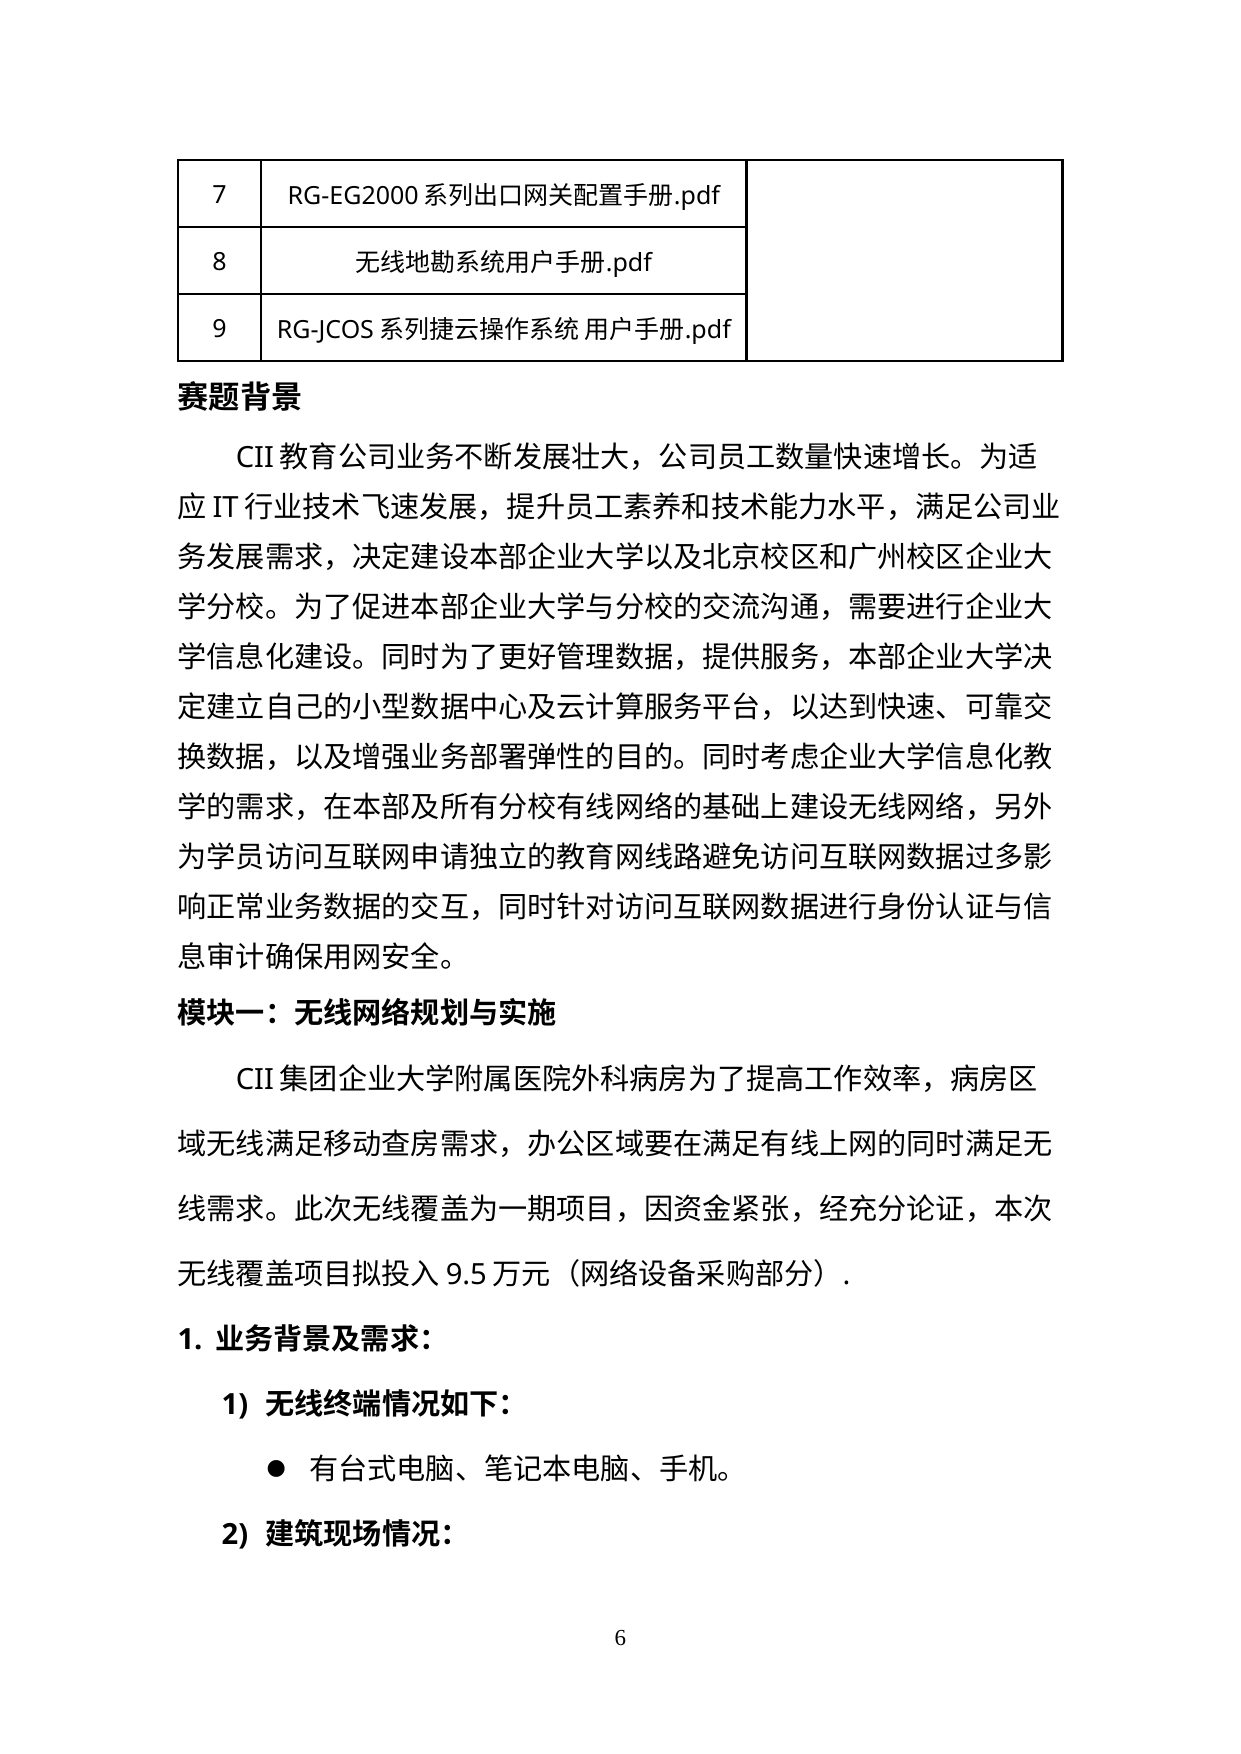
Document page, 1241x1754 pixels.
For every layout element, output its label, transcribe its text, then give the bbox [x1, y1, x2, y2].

table_cell 9 [179, 295, 260, 360]
text CII集团企业大学附属医院外科病房为了提高工作效率，病房区域无线满足移动查房需求，办公区域要在满足有线上网的同时满足无线需求。此次无线覆盖为一期项目，因资金紧张，经充分论证，本次无线覆盖项目拟投入9.5万元（网络设备采购部分）. [177, 1044, 1063, 1304]
list 建筑现场情况： [221, 1499, 1063, 1564]
text CII教育公司业务不断发展壮大，公司员工数量快速增长。为适应IT行业技术飞速发展，提升员工素养和技术能力水平，满足公司业务发展需求，决定建设本部企业大学以及北京校区和广州校区企业大学分校。为了促进本部企业大学与分校的交流沟通，需要进行企业大学信息化建设。同时为了更好管理数据，提供服务，本部企业大学决定建立自己的小型数据中心及云计算服务平台，以达到快速、可靠交换数据，以及增强业务部署弹性的目的。同时考虑企业大学信息化教学的需求，在本部及所有分校有线网络的基础上建设无线网络，另外为学员访问互联网申请独立的教育网线路避免访问互联网数据过多影响正常业务数据的交互，同时针对访问互联网数据进行身份认证与信息审计确保用网安全。 [177, 427, 1063, 977]
table_cell 无线地勘系统用户手册.pdf [262, 228, 745, 293]
list 业务背景及需求： [177, 1304, 1063, 1369]
subtitle 模块一：无线网络规划与实施 [177, 990, 1063, 1032]
table_cell RG-EG2000系列出口网关配置手册.pdf [262, 161, 745, 226]
text 赛题背景 [177, 362, 1063, 427]
table_cell RG-JCOS系列捷云操作系统 用户手册.pdf [262, 295, 745, 360]
list 有台式电脑、笔记本电脑、手机。 [265, 1434, 1063, 1499]
list 无线终端情况如下： [221, 1369, 1063, 1434]
table_cell 7 [179, 161, 260, 226]
table_cell 8 [179, 228, 260, 293]
